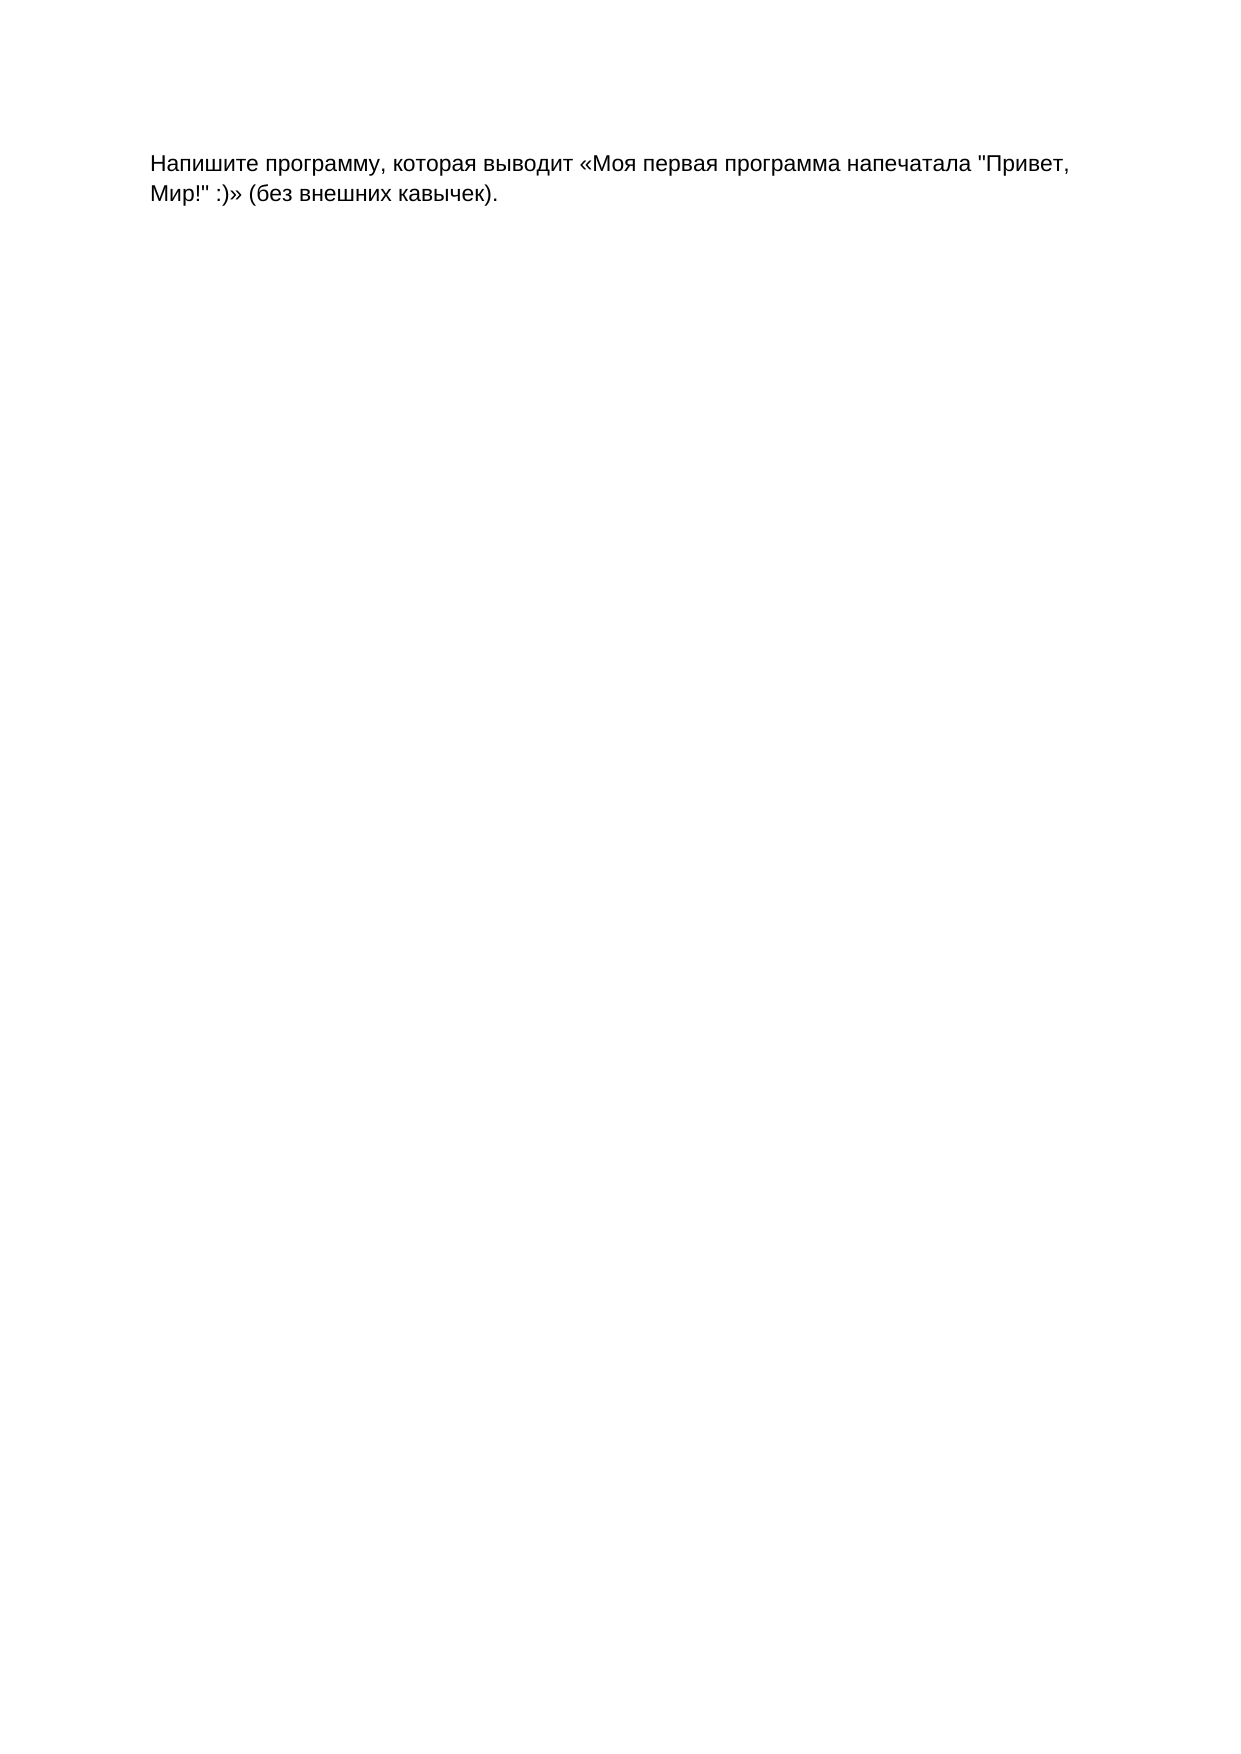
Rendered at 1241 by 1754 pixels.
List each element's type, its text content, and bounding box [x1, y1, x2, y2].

text Напишите программу, которая выводит «Моя первая программа напечатала "Привет, Мир!" :)» (без внешних кавычек). [150, 150, 1090, 207]
